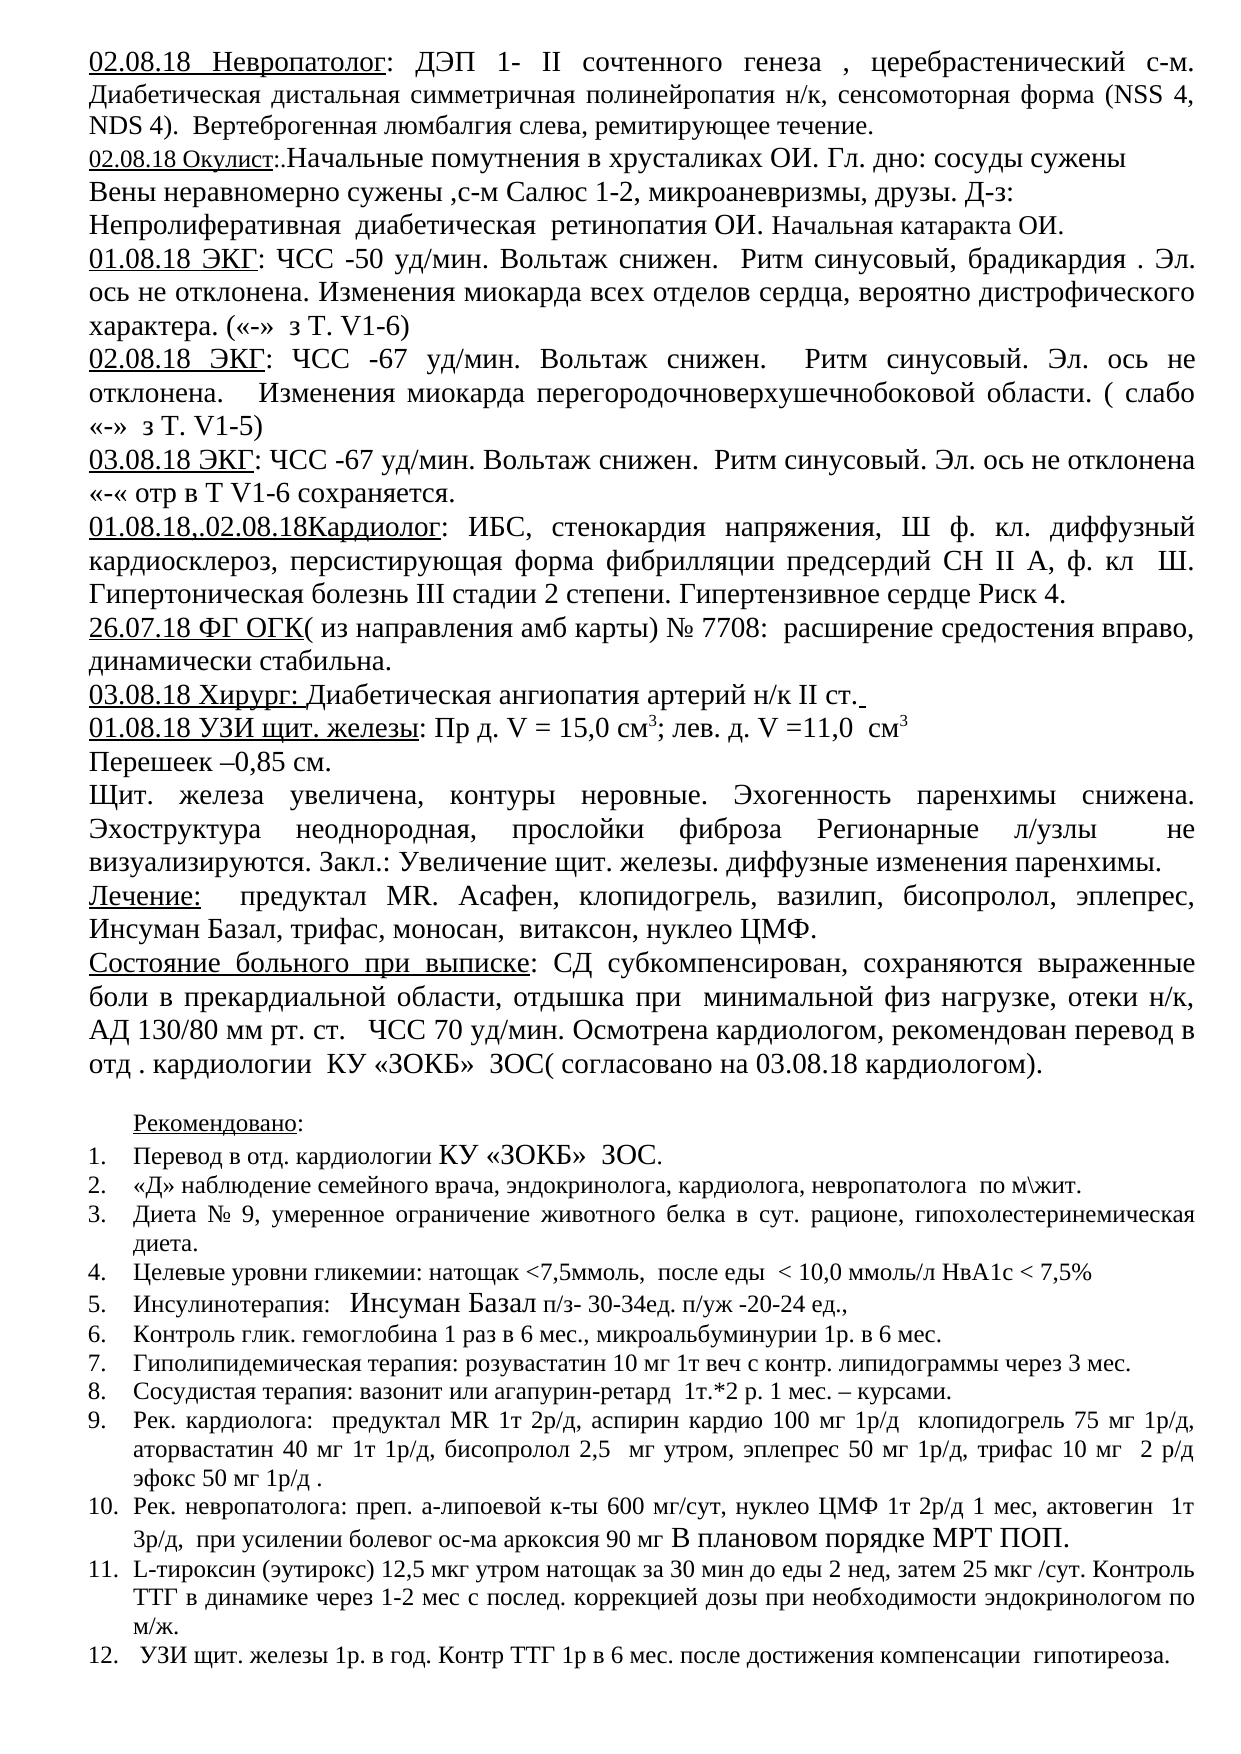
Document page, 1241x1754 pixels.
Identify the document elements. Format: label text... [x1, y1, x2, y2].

text 02.08.18 ЭКГ: ЧСС -67 уд/мин. Вольтаж Ритм синусовый. Эл. ось не отклонена. Изменения миокарда перегородочноверхушечнобоковой области. ( слабо «-» з Т. V1-5) [89, 341, 1196, 442]
list Инсулинотерапия: Инсуман Базал п/з- 30-34ед. п/уж -20-24 ед., [88, 1285, 1196, 1319]
text 03.08.18 Хирург: Диабетическая ангиопатия артерий н/к II ст. [89, 677, 1196, 710]
text Рекомендовано: [133, 1108, 1196, 1137]
list L-тироксин (эутирокс) 12,5 мкг утром натощак за 30 мин до еды 2 нед, затем 25 мкг /сут. Контроль ТТГ в динамике через 1-2 мес с послед. коррекцией дозы при необходимости эндокринологом по м/ж. [88, 1554, 1196, 1640]
list Рек. невропатолога: преп. а-липоевой к-ты 600 мг/сут, нуклео ЦМФ 1т 2р/д 1 мес, актовегин 1т 3р/д, при усилении болевог ос-ма аркоксия 90 мг В плановом порядке МРТ ПОП. [88, 1491, 1196, 1554]
list «Д» наблюдение семейного врача, эндокринолога, кардиолога, невропатолога по м\жит. [88, 1170, 1196, 1199]
list Гиполипидемическая терапия: 10 мг 1т веч с контр. липидограммы через 3 мес. [88, 1348, 1196, 1376]
text 02.08.18 Невропатолог: ДЭП 1- II сочтенного генеза , церебрастенический с-м. Диабетическая дистальная симметричная полинейропатия н/к, сенсомоторная форма (NSS 4, NDS 4). Вертеброгенная люмбалгия слева, ремитирующее течение. [89, 44, 1196, 140]
text Лечение: предуктал MR. Асафен, клопидогрель, вазилип, бисопролол, эплепрес, Инсуман Базал, трифас, моносан, витаксон, нуклео ЦМФ. [89, 878, 1196, 945]
list Сосудистая терапия: вазонит или агапурин-ретард 1т.*2 р. 1 мес. – курсами. [88, 1376, 1196, 1405]
list Перевод в отд. кардиологии КУ «ЗОКБ» ЗОС. [88, 1137, 1196, 1170]
text 01.08.18 УЗИ щит. железы: Пр д. V = 15,0 см3; лев. д. V =11,0 см3 [89, 710, 1196, 744]
text 26.07.18 ФГ ОГК( из направления амб карты) № 7708: расширение средостения вправо, динамически стабильна. [89, 610, 1196, 677]
text Перешеек –0,85 см. [89, 744, 1196, 777]
text 01.08.18,.02.08.18Кардиолог: ИБС, стенокардия напряжения, Ш ф. кл. диффузный кардиосклероз, персистирующая форма фибрилляции предсердий СН II А, ф. кл Ш. Гипертоническая болезнь III стадии 2 степени. Гипертензивное сердце Риск 4. [89, 509, 1196, 610]
list Диета № 9, умеренное ограничение животного белка в сут. рационе, гипохолестеринемическая диета. [88, 1199, 1196, 1257]
list Рек. кардиолога: предуктал MR 1т 2р/д, аспирин кардио 100 мг 1р/д клопидогрель 75 мг 1р/д, аторвастатин 40 мг 1т 1р/д, бисопролол 2,5 мг утром, эплепрес 50 мг 1р/д, трифас 10 мг 2 р/д эфокс 50 мг 1р/д . [88, 1405, 1196, 1491]
list УЗИ щит. железы 1р. в год. Контр ТТГ 1р в 6 мес. после достижения компенсации гипотиреоза. [88, 1640, 1196, 1669]
text 02.08.18 Окулист:. Гл. дно: сосуды сужены Вены неравномерно сужены ,с-м Салюс 1-2, микроаневризмы, друзы. Д-з: Непролиферативная диабетическая ретинопатия ОИ. Начальная катаракта ОИ. [89, 140, 1196, 241]
text 03.08.18 ЭКГ: ЧСС -67 уд/мин. Вольтаж Ритм синусовый. Эл. ось не отклонена «-« отр в Т V1-6 сохраняется. [89, 442, 1196, 509]
text Щит. железа увеличена, контуры неровные. Эхогенность паренхимы снижена. Эхоструктура неоднородная, прослойки фиброза Регионарные л/узлы не визуализируются. Закл.: щит. железы. диффузные изменения паренхимы. [89, 777, 1196, 878]
list Контроль глик. гемоглобина 1 раз в 6 мес., 1р. в 6 мес. [88, 1319, 1196, 1348]
list Целевые уровни гликемии: натощак <ммоль, после еды < ммоль/л НвА1с < % [88, 1257, 1196, 1285]
text Состояние больного при выписке: СД субкомпенсирован, сохраняются выраженные боли в прекардиальной области, отдышка при минимальной физ нагрузке, отеки н/к, АД 130/80 мм рт. ст. ЧСС 70 уд/мин. Осмотрена кардиологом, рекомендован перевод в отд . кардиологии КУ «ЗОКБ» ЗОС( согласовано на 03.08.18 кардиологом). [89, 945, 1196, 1079]
text 01.08.18 ЭКГ: ЧСС -50 уд/мин. Вольтаж Ритм синусовый, брадикардия . Эл. ось не отклонена. Изменения миокарда всех отделов сердца, вероятно дистрофического характера. («-» з Т. V1-6) [89, 241, 1196, 341]
